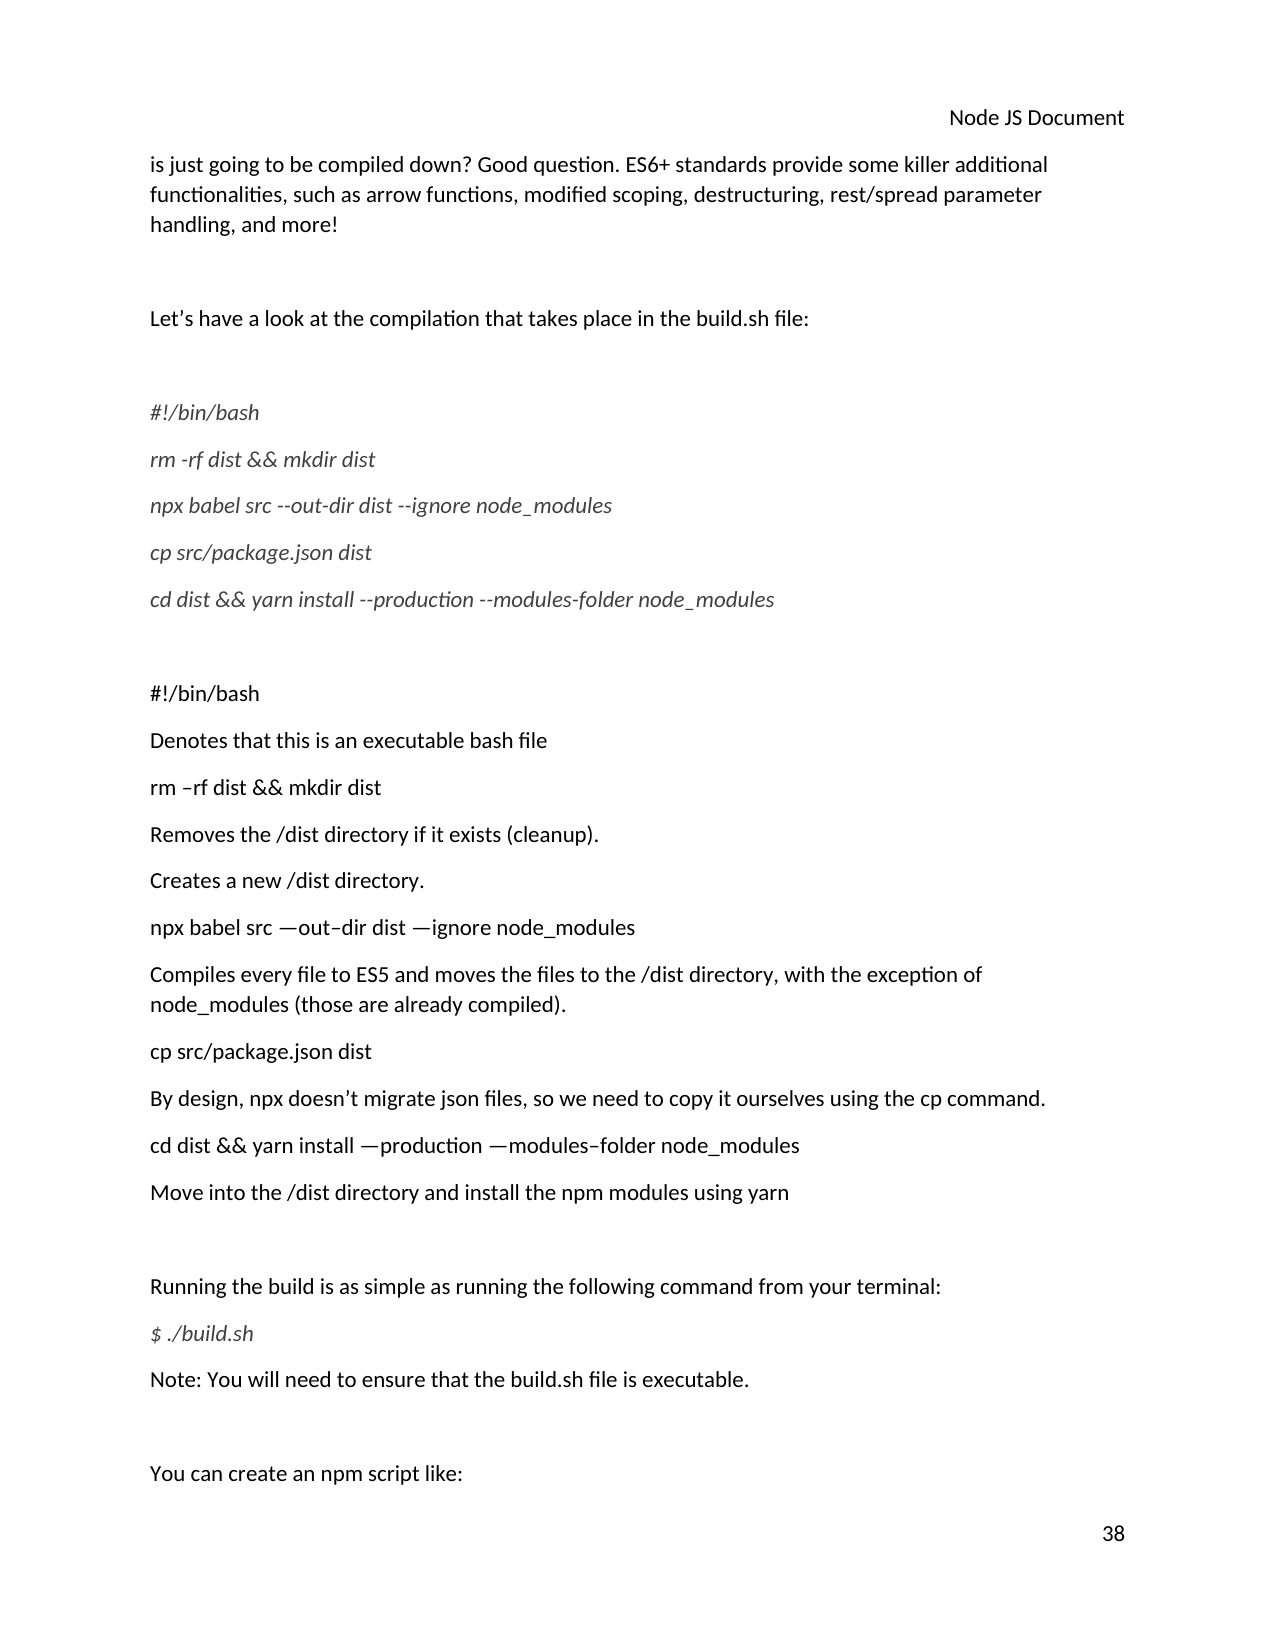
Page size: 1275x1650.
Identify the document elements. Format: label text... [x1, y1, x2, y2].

text Let’s have a look at the compilation that takes place in the build.sh file: [150, 304, 1125, 332]
text npx babel src --out-dir dist --ignore node_modules [150, 492, 1125, 520]
text Move into the /dist directory and install the npm modules using yarn [150, 1178, 1125, 1206]
text Denotes that this is an executable bash file [150, 726, 1125, 754]
text rm –rf dist && mkdir dist [150, 773, 1125, 801]
text rm -rf dist && mkdir dist [150, 445, 1125, 473]
text By design, npx doesn’t migrate json files, so we need to copy it ourselves using the cp command. [150, 1084, 1125, 1112]
text npx babel src —out–dir dist —ignore node_modules [150, 913, 1125, 942]
text cp src/package.json dist [150, 538, 1125, 567]
text $ ./build.sh [150, 1319, 1125, 1347]
text #!/bin/bash [150, 679, 1125, 707]
text You can create an npm script like: [150, 1459, 1125, 1487]
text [150, 150, 1125, 238]
text Creates a new /dist directory. [150, 867, 1125, 895]
text cd dist && yarn install —production —modules–folder node_modules [150, 1131, 1125, 1159]
text Running the build is as simple as running the following command from your terminal: [150, 1272, 1125, 1300]
text Compiles every file to ES5 and moves the files to the /dist directory, with the exception of node_modules (those are already compiled). [150, 960, 1125, 1019]
text cd dist && yarn install --production --modules-folder node_modules [150, 585, 1125, 613]
text Removes the /dist directory if it exists (cleanup). [150, 820, 1125, 848]
text cp src/package.json dist [150, 1037, 1125, 1066]
text #!/bin/bash [150, 398, 1125, 426]
text Note: You will need to ensure that the build.sh file is executable. [150, 1366, 1125, 1394]
